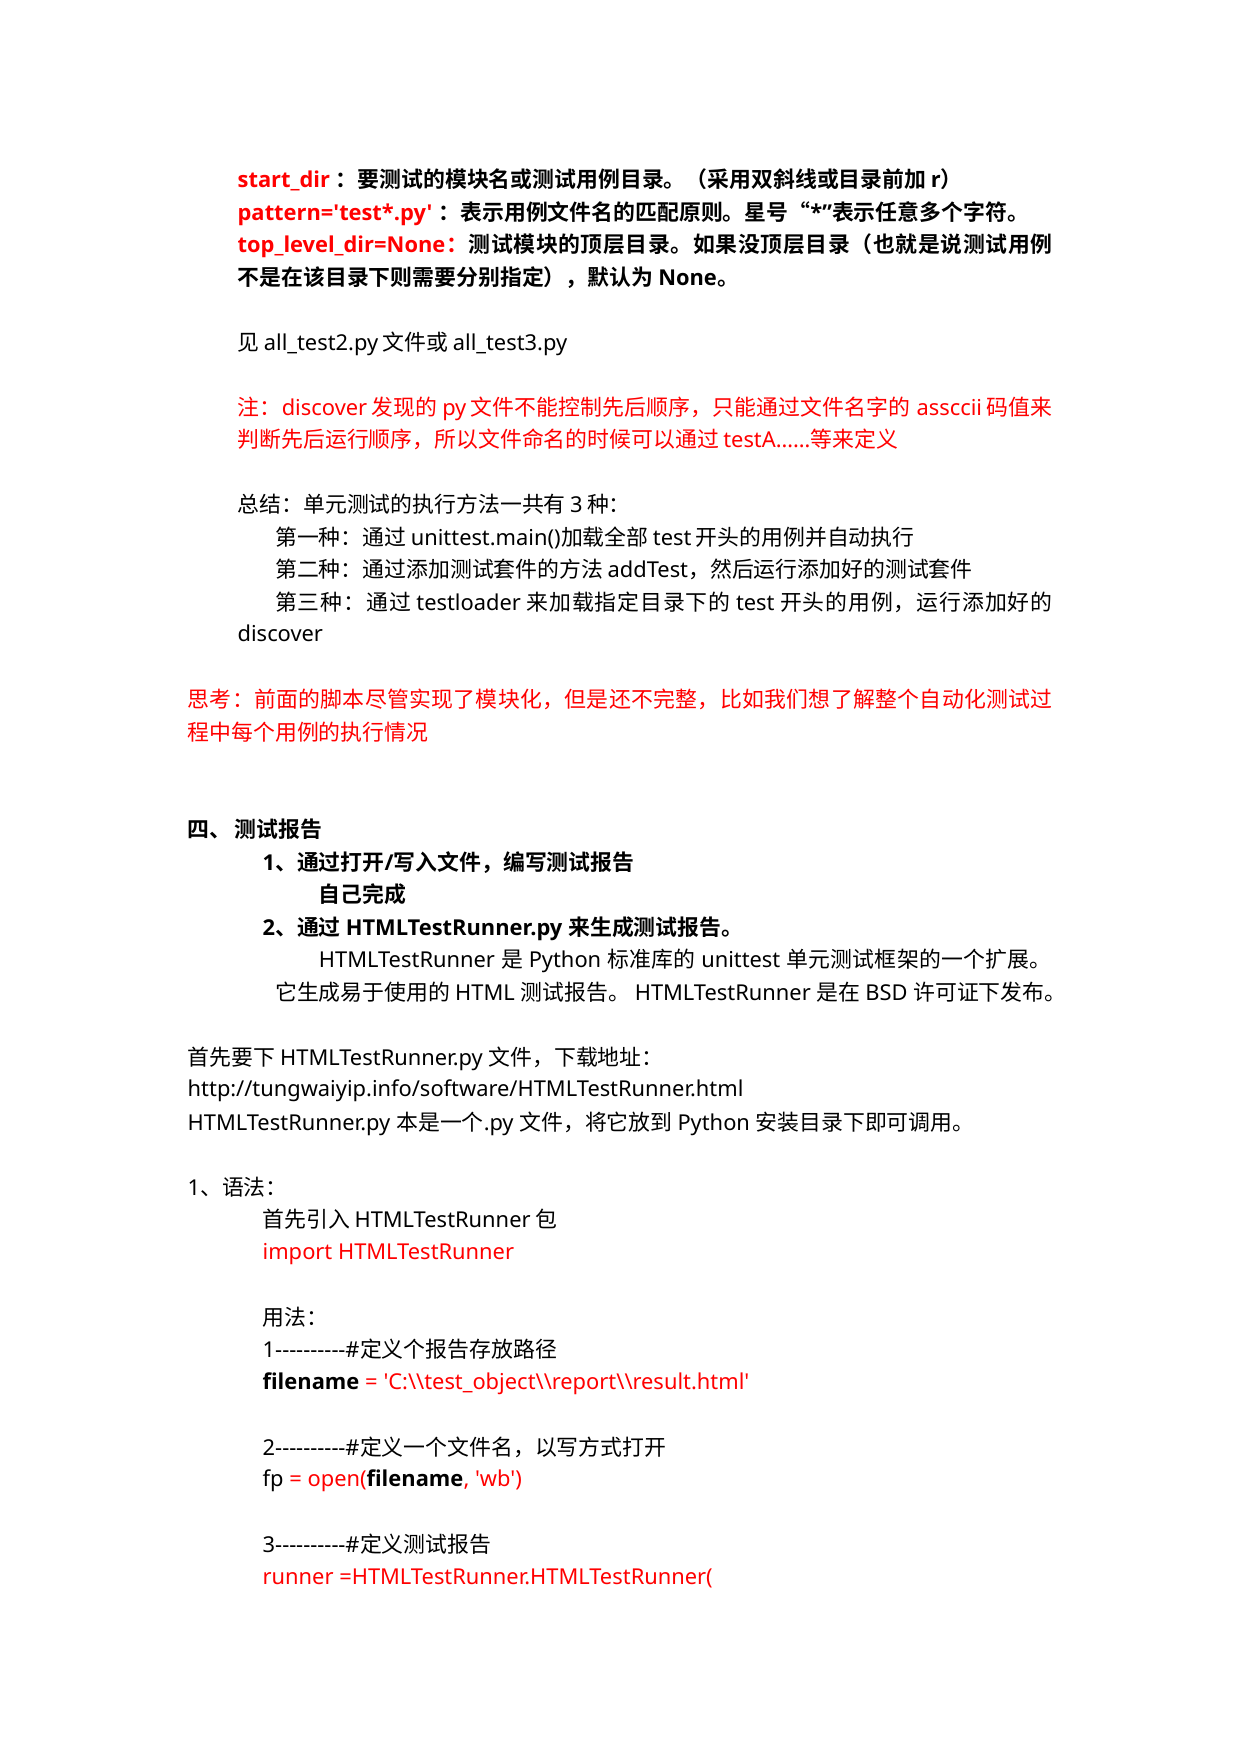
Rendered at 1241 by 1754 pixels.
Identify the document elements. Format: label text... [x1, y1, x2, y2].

text 注：discover发现的py文件不能控制先后顺序，只能通过文件名字的assccii码值来判断先后运行顺序，所以文件命名的时候可以通过testA……等来定义 [237, 389, 1053, 454]
text 首先引入HTMLTestRunner包 [262, 1202, 1053, 1234]
text runner =HTMLTestRunner.HTMLTestRunner( [262, 1559, 1053, 1592]
text 3----------#定义测试报告 [262, 1527, 1053, 1559]
text import HTMLTestRunner [262, 1234, 1053, 1267]
text http://tungwaiyip.info/software/HTMLTestRunner.html [187, 1072, 1053, 1104]
text 2----------#定义一个文件名，以写方式打开 [262, 1429, 1053, 1462]
text 1、通过打开/写入文件，编写测试报告 [262, 844, 1053, 877]
text HTMLTestRunner 是 Python 标准库的 unittest 单元测试框架的一个扩展。它生成易于使用的 HTML 测试报告。 HTMLTestRunner 是在 BSD 许可证下发布。 [275, 942, 1053, 1007]
text 思考：前面的脚本尽管实现了模块化，但是还不完整，比如我们想了解整个自动化测试过程中每个用例的执行情况 [187, 682, 1053, 747]
text filename = 'C:\\test_object\\report\\result.html' [262, 1364, 1053, 1397]
text 用法： [262, 1299, 1053, 1332]
text 1----------#定义个报告存放路径 [262, 1332, 1053, 1364]
text 自己完成 [262, 877, 1053, 909]
text 第三种：通过testloader来加载指定目录下的test开头的用例，运行添加好的discover [237, 584, 1053, 649]
text pattern='test*.py' ：表示用例文件名的匹配原则。星号“*”表示任意多个字符。 [237, 194, 1053, 227]
text 第一种：通过unittest.main()加载全部test开头的用例并自动执行 [237, 519, 1053, 552]
text 2、通过 HTMLTestRunner.py 来生成测试报告。 [262, 909, 1053, 942]
text top_level_dir=None：测试模块的顶层目录。如果没顶层目录（也就是说测试用例不是在该目录下则需要分别指定），默认为 None。 [237, 227, 1053, 292]
text 总结：单元测试的执行方法一共有3种： [237, 487, 1053, 519]
text 1、语法： [187, 1169, 1053, 1202]
text fp = open(filename, 'wb') [262, 1462, 1053, 1494]
text HTMLTestRunner.py 本是一个.py 文件，将它放到 Python 安装目录下即可调用。 [187, 1104, 1053, 1137]
text start_dir ：要测试的模块名或测试用例目录。（采用双斜线或目录前加r） [237, 162, 1053, 194]
text 见all_test2.py文件或all_test3.py [237, 324, 1053, 357]
text 第二种：通过添加测试套件的方法addTest，然后运行添加好的测试套件 [237, 552, 1053, 584]
list 测试报告 [187, 812, 1053, 844]
text 首先要下 HTMLTestRunner.py 文件，下载地址： [187, 1039, 1053, 1072]
